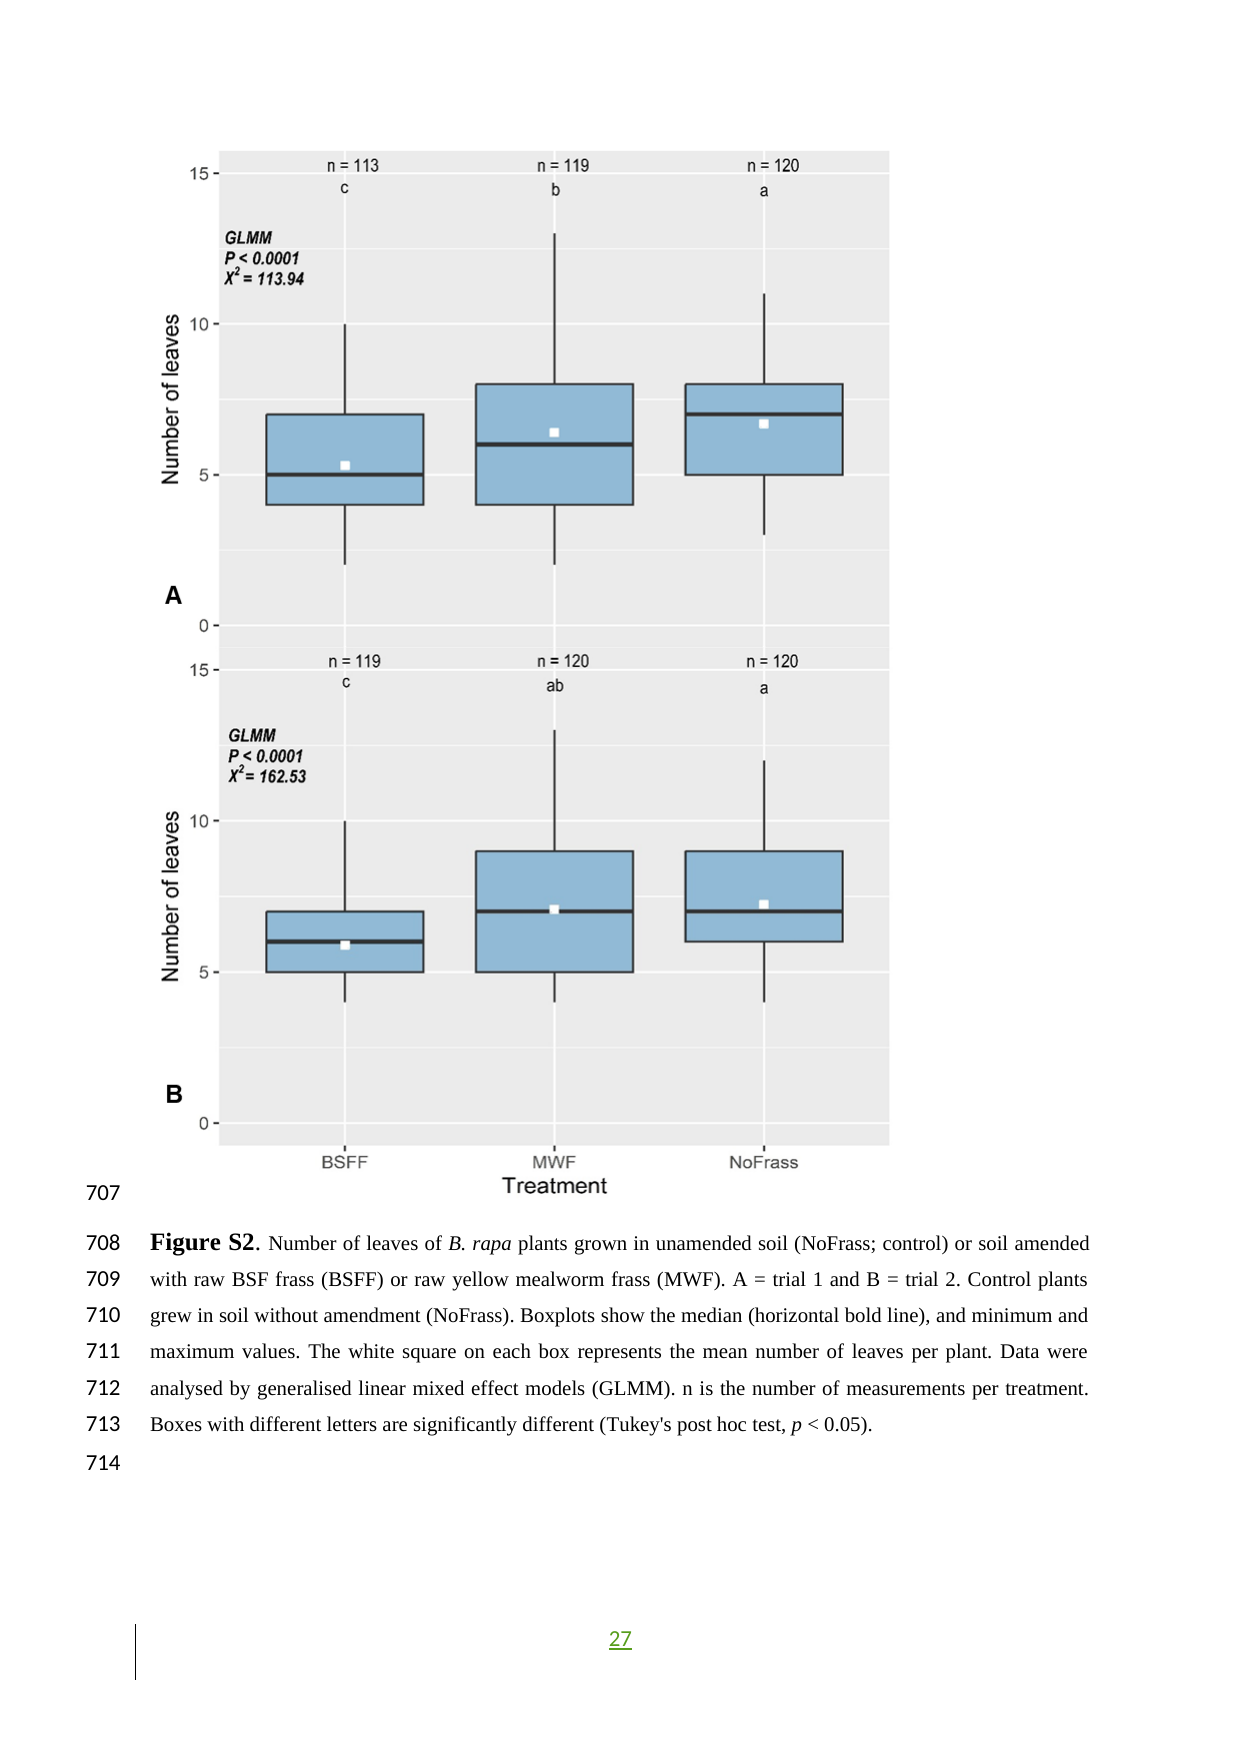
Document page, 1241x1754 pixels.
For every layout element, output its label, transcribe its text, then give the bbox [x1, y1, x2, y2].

picture [150, 150, 901, 1201]
